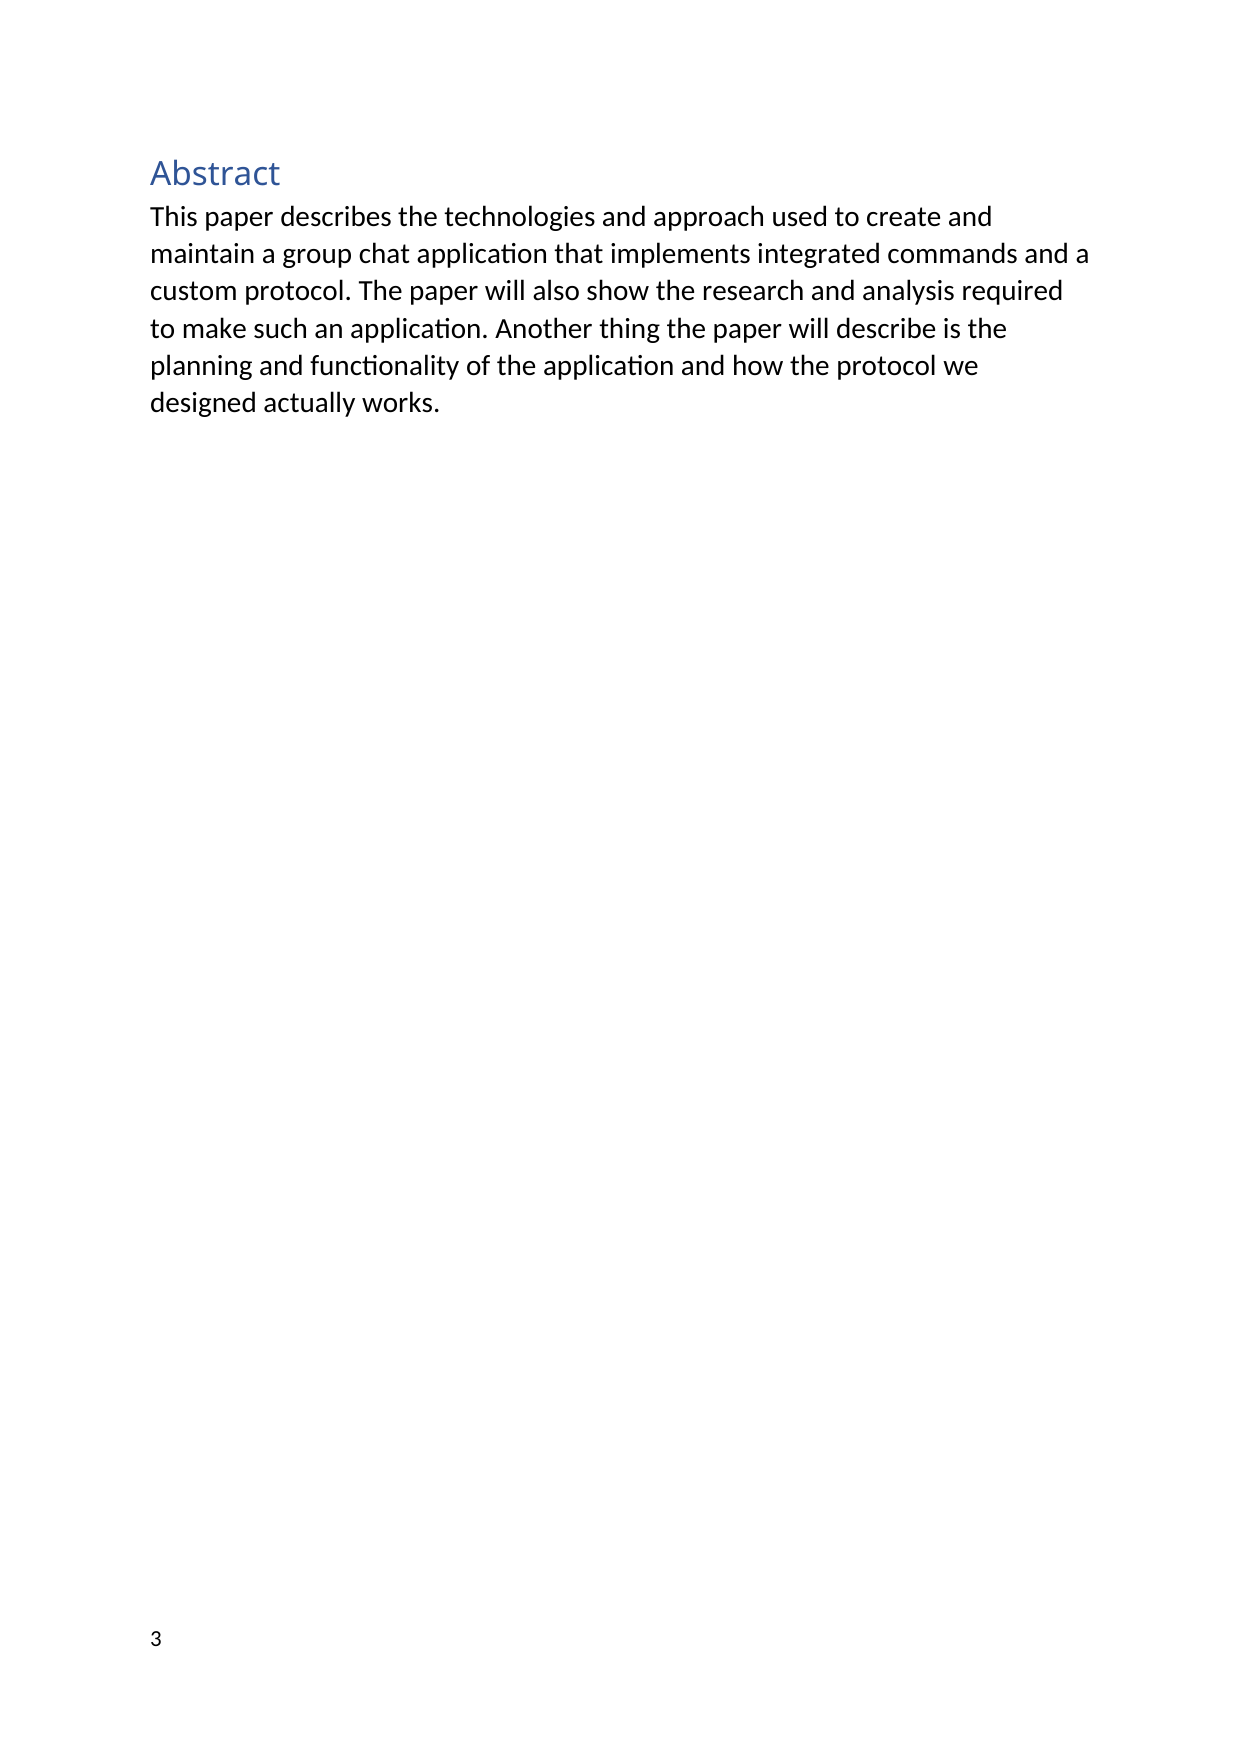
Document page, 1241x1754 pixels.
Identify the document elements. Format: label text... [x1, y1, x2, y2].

subtitle Abstract [150, 150, 1090, 195]
text This paper describes the technologies and approach used to create and maintain a group chat application that implements integrated commands and a custom protocol. The paper will also show the research and analysis required to make such an application. Another thing the paper will describe is the planning and functionality of the application and how the protocol we designed actually works. [150, 198, 1090, 420]
